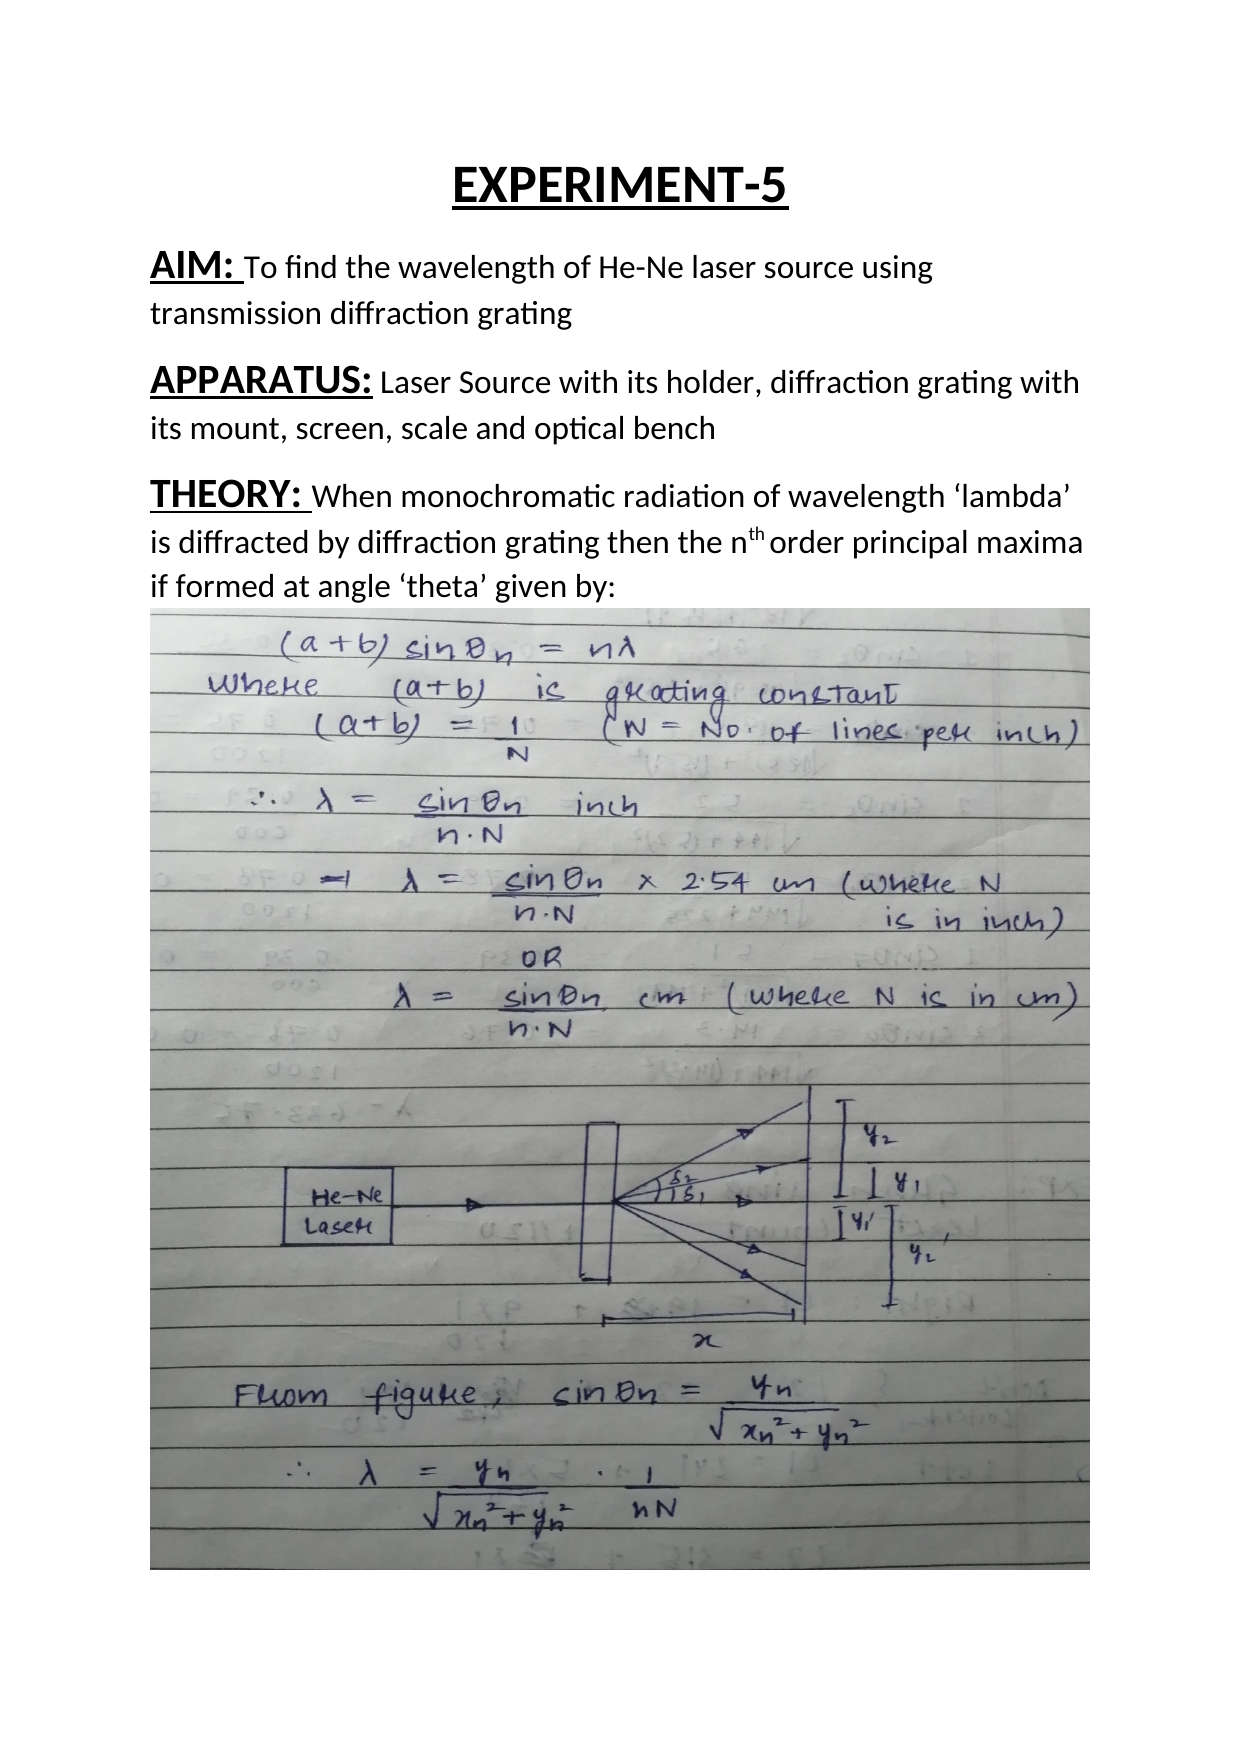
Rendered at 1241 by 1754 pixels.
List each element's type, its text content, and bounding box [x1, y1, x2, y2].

text EXPERIMENT-5 [150, 150, 1090, 216]
picture [150, 608, 1090, 1570]
text THEORY: When monochromatic radiation of wavelength ‘lambda’ is diffracted by diffraction grating then the nth order principal maxima if formed at angle ‘theta’ given by: [150, 467, 1090, 608]
text AIM: To find the wavelength of He-Ne laser source using transmission diffraction grating [150, 238, 1090, 333]
text APPARATUS: Laser Source with its holder, diffraction grating with its mount, screen, scale and optical bench [150, 353, 1090, 447]
